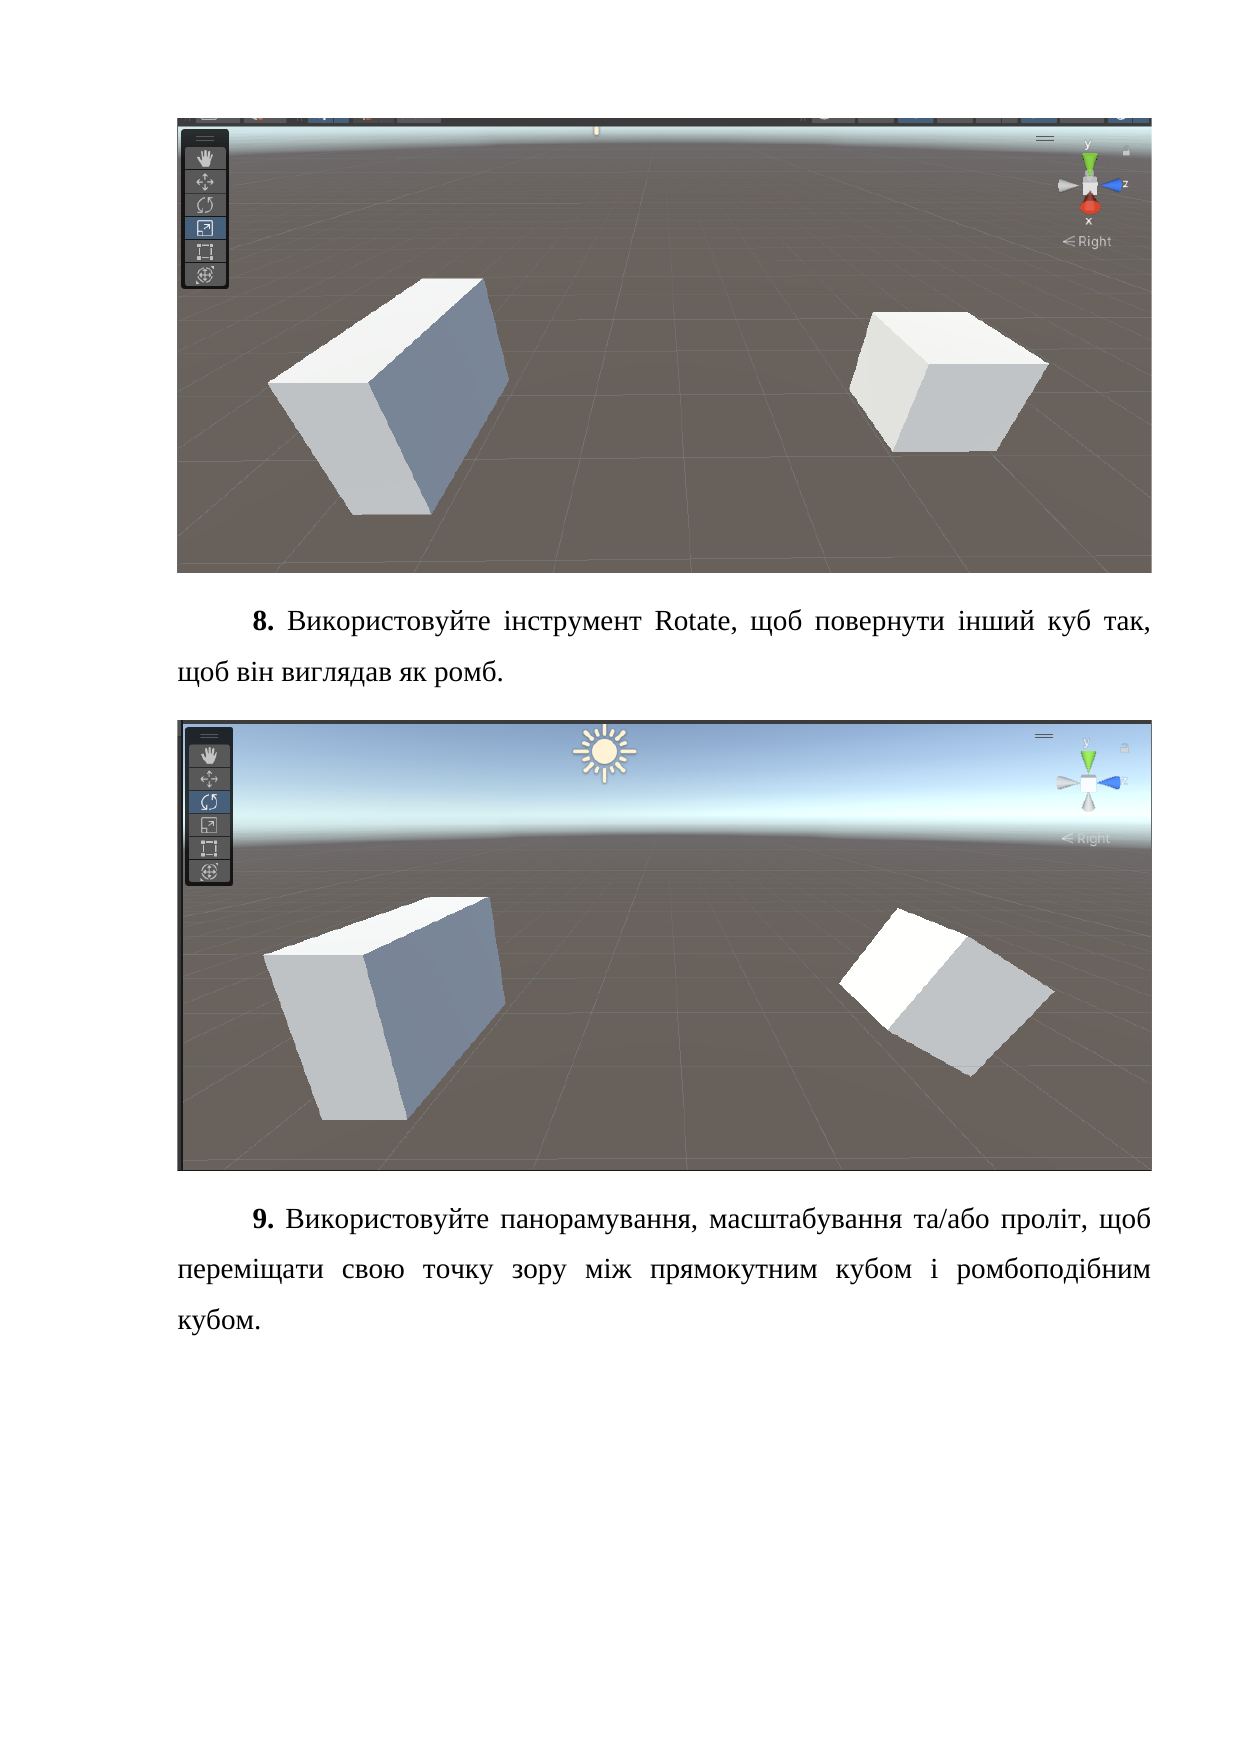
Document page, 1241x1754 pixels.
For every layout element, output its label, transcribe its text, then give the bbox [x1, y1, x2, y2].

text 8. Використовуйте інструмент Rotate, щоб повернути інший куб так, щоб він виглядав як ромб. [177, 603, 1152, 687]
picture [177, 118, 1152, 573]
picture [177, 720, 1152, 1171]
text 9. Використовуйте панорамування, масштабування та/або проліт, щоб переміщати свою точку зору між прямокутним кубом і ромбоподібним кубом. [177, 1201, 1152, 1336]
